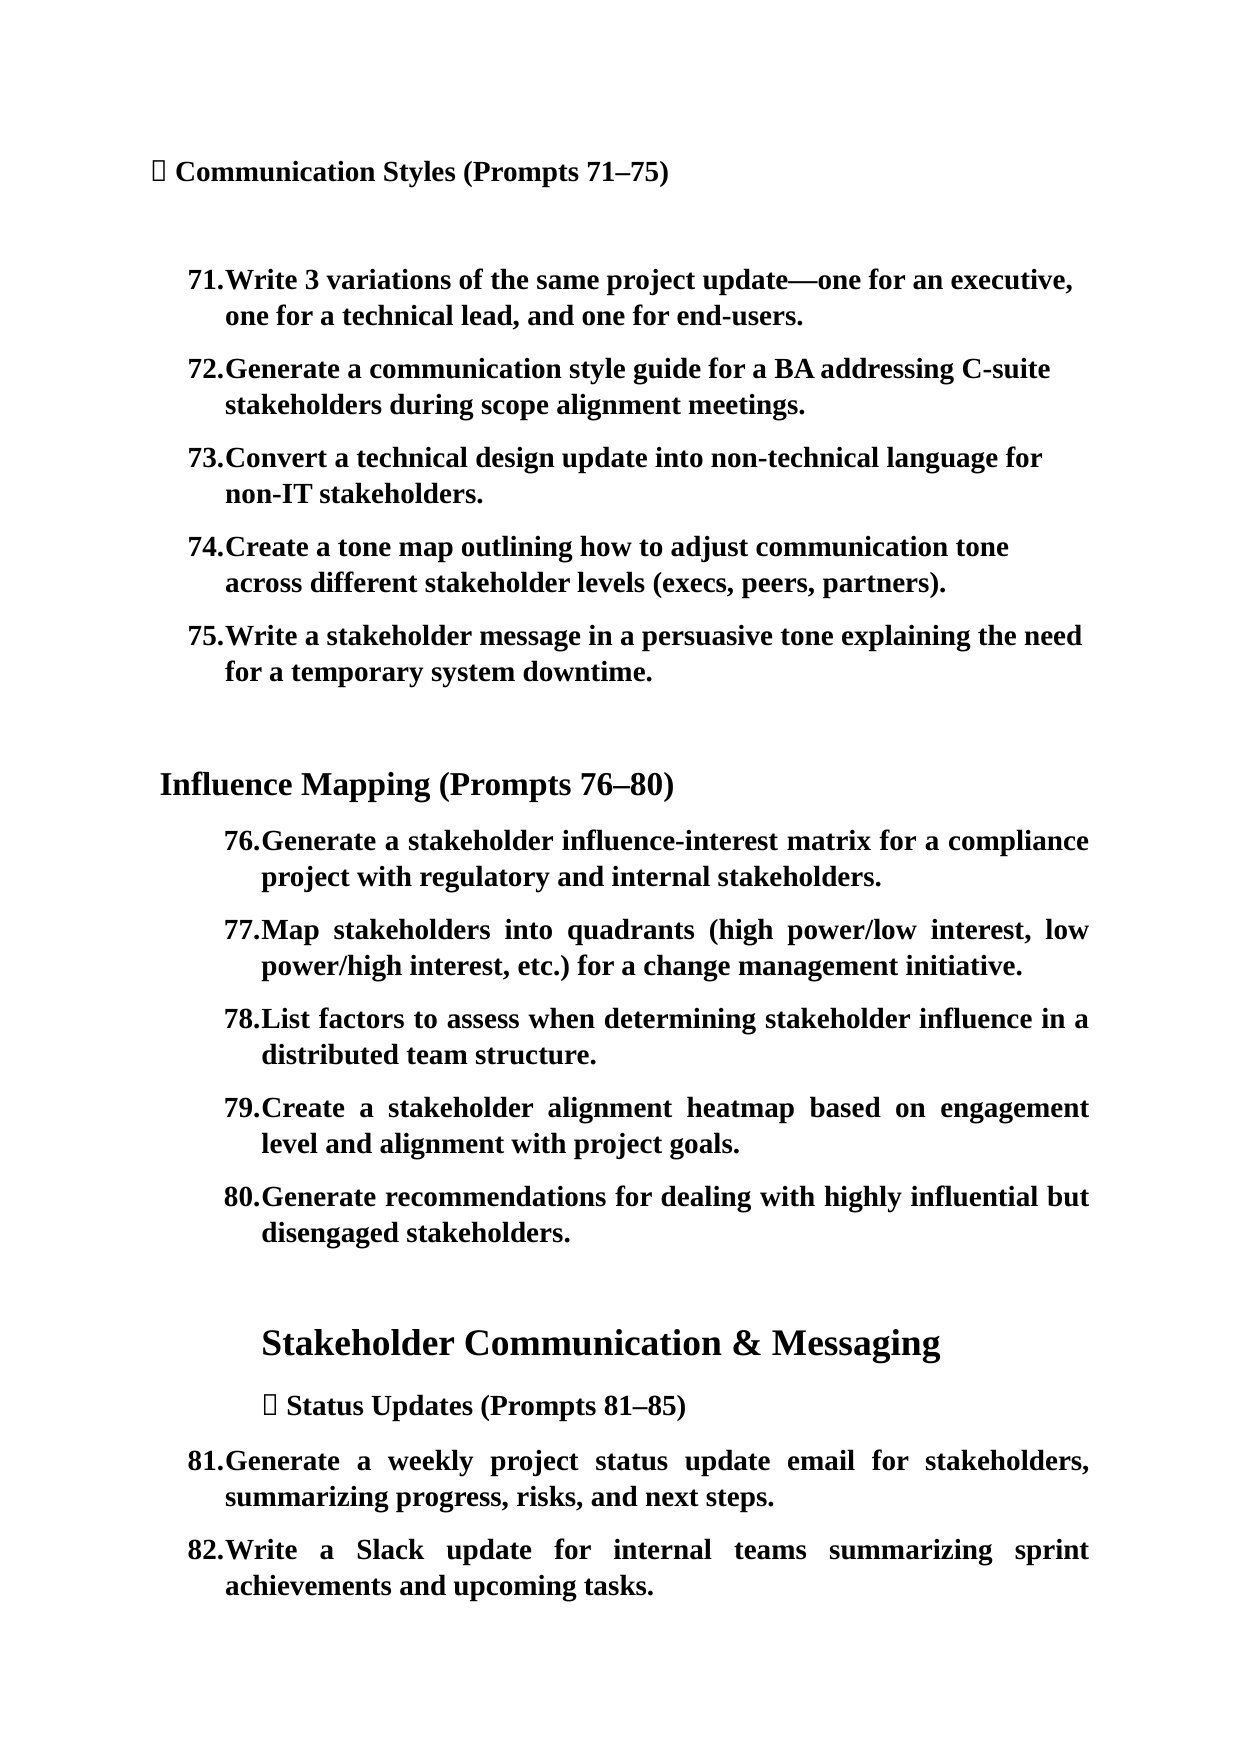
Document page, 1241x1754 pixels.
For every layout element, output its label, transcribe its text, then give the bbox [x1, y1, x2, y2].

list Generate recommendations for dealing with highly influential but disengaged stakeholders. [224, 1179, 1090, 1249]
list Write 3 variations of the same project update—one for an executive, one for a technical lead, and one for end-users. [187, 262, 1090, 332]
text Influence Mapping (Prompts 76–80) [150, 760, 1090, 803]
list Generate a weekly project status update email for stakeholders, summarizing progress, risks, and next steps. [187, 1443, 1090, 1513]
text 🔹 Communication Styles (Prompts 71–75) [150, 150, 1090, 190]
list Create a stakeholder alignment heatmap based on engagement level and alignment with project goals. [224, 1090, 1090, 1160]
list Map stakeholders into quadrants (high power/low interest, low power/high interest, etc.) for a change management initiative. [224, 912, 1090, 982]
list Convert a technical design update into non-technical language for non-IT stakeholders. [187, 440, 1090, 510]
list Write a stakeholder message in a persuasive tone explaining the need for a temporary system downtime. [187, 618, 1090, 688]
list Create a tone map outlining how to adjust communication tone across different stakeholder levels (execs, peers, partners). [187, 529, 1090, 599]
list Write a Slack update for internal teams summarizing sprint achievements and upcoming tasks. [187, 1532, 1090, 1602]
list Generate a stakeholder influence-interest matrix for a compliance project with regulatory and internal stakeholders. [224, 823, 1090, 893]
text 🔹 Status Updates (Prompts 81–85) [261, 1384, 1090, 1424]
list Generate a communication style guide for a BA addressing C-suite stakeholders during scope alignment meetings. [187, 351, 1090, 421]
list List factors to assess when determining stakeholder influence in a distributed team structure. [224, 1001, 1090, 1071]
text Stakeholder Communication & Messaging [261, 1321, 1090, 1364]
